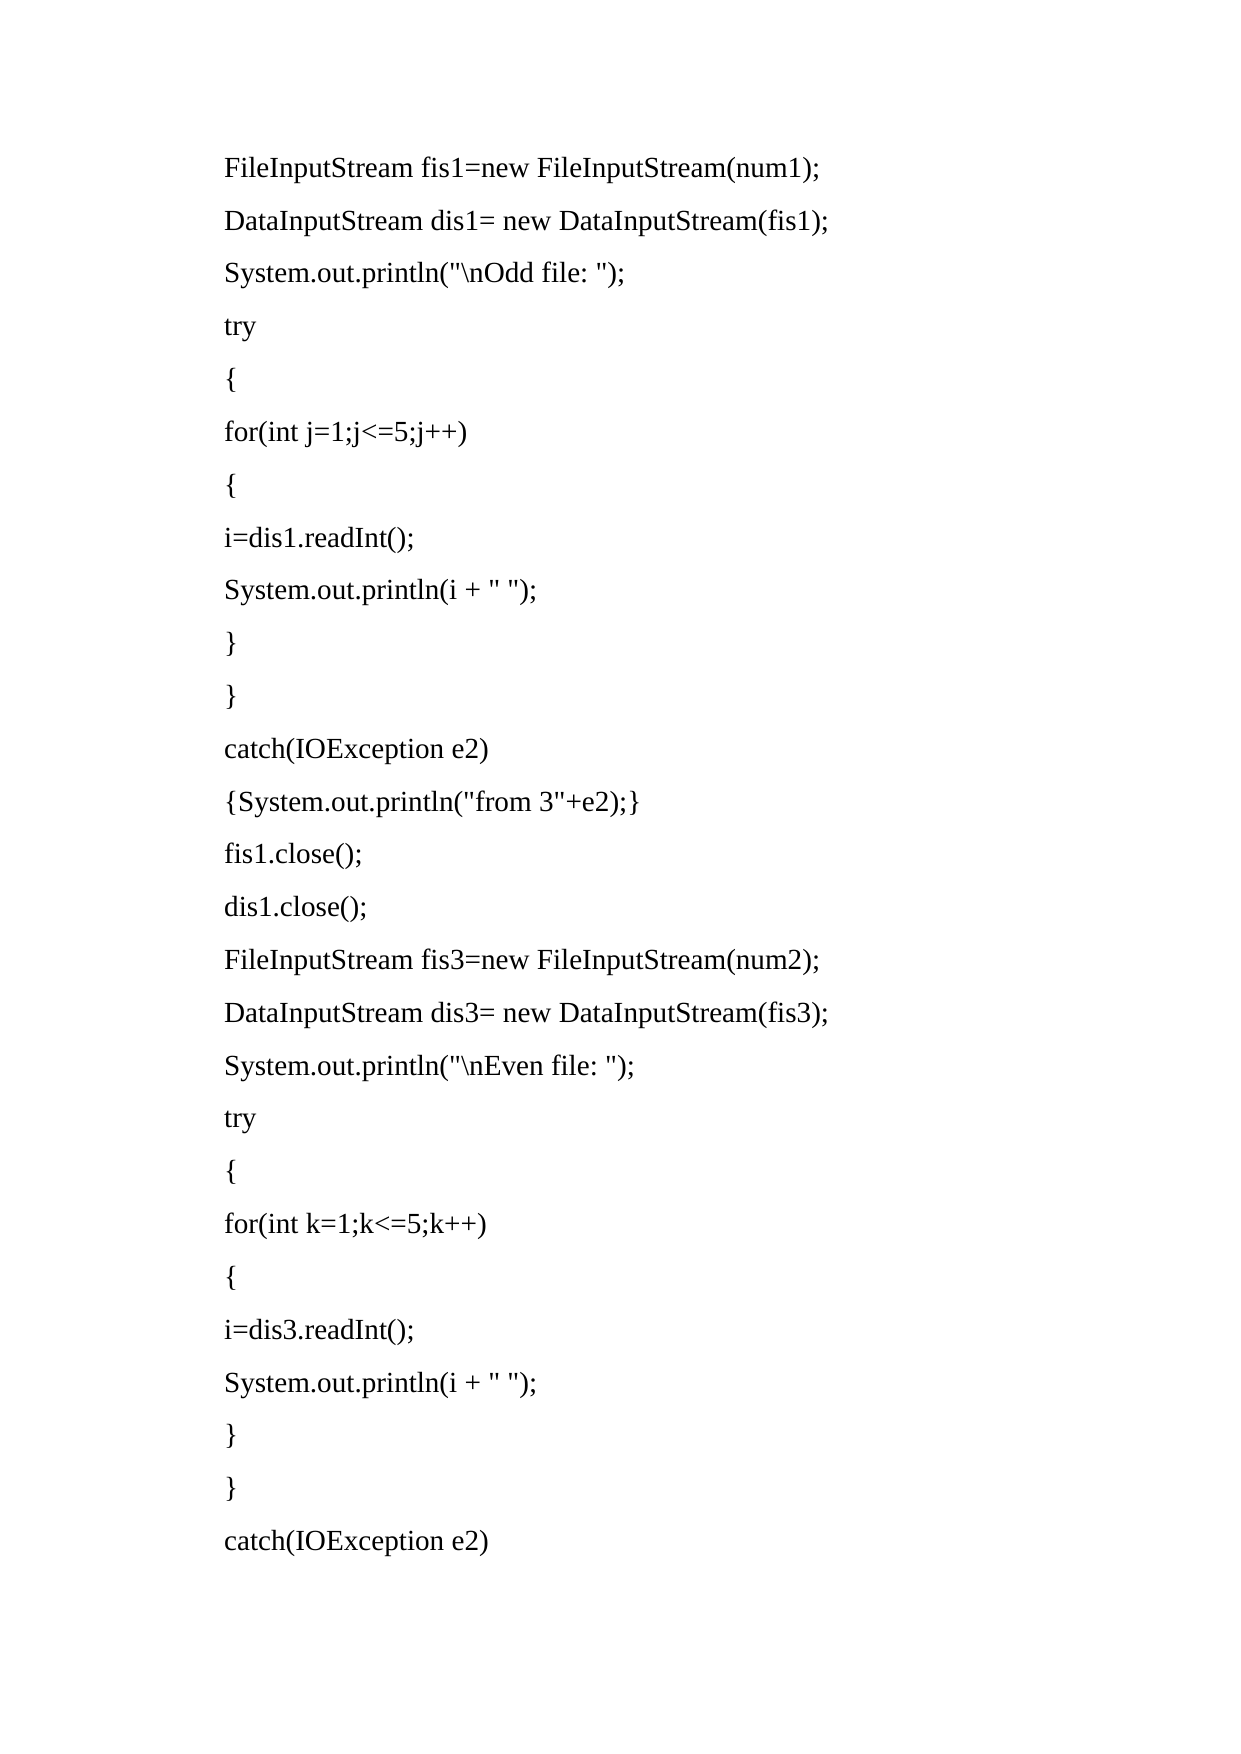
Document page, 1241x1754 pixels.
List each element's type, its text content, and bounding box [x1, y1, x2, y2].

text FileInputStream fis1=new FileInputStream(num1); [150, 150, 1107, 183]
text System.out.println("\nOdd file: "); [150, 256, 1107, 289]
text { [150, 1259, 1107, 1293]
text try [150, 308, 1107, 342]
text System.out.println("\nEven file: "); [150, 1048, 1107, 1081]
text fis1.close(); [150, 837, 1107, 870]
text } [150, 1417, 1107, 1451]
text catch(IOException e2) [150, 731, 1107, 764]
text dis1.close(); [150, 889, 1107, 923]
text i=dis3.readInt(); [150, 1312, 1107, 1345]
text { [150, 361, 1107, 395]
text for(int j=1;j<=5;j++) [150, 414, 1107, 448]
text DataInputStream dis1= new DataInputStream(fis1); [150, 203, 1107, 236]
text } [150, 678, 1107, 712]
text } [150, 1470, 1107, 1504]
text } [150, 625, 1107, 659]
text {System.out.println("from 3"+e2);} [150, 784, 1107, 817]
text catch(IOException e2) [150, 1523, 1107, 1557]
text DataInputStream dis3= new DataInputStream(fis3); [150, 995, 1107, 1028]
text { [150, 467, 1107, 500]
text try [150, 1101, 1107, 1134]
text { [150, 1153, 1107, 1187]
text FileInputStream fis3=new FileInputStream(num2); [150, 942, 1107, 976]
text for(int k=1;k<=5;k++) [150, 1206, 1107, 1240]
text System.out.println(i + " "); [150, 1365, 1107, 1398]
text i=dis1.readInt(); [150, 520, 1107, 553]
text System.out.println(i + " "); [150, 572, 1107, 606]
